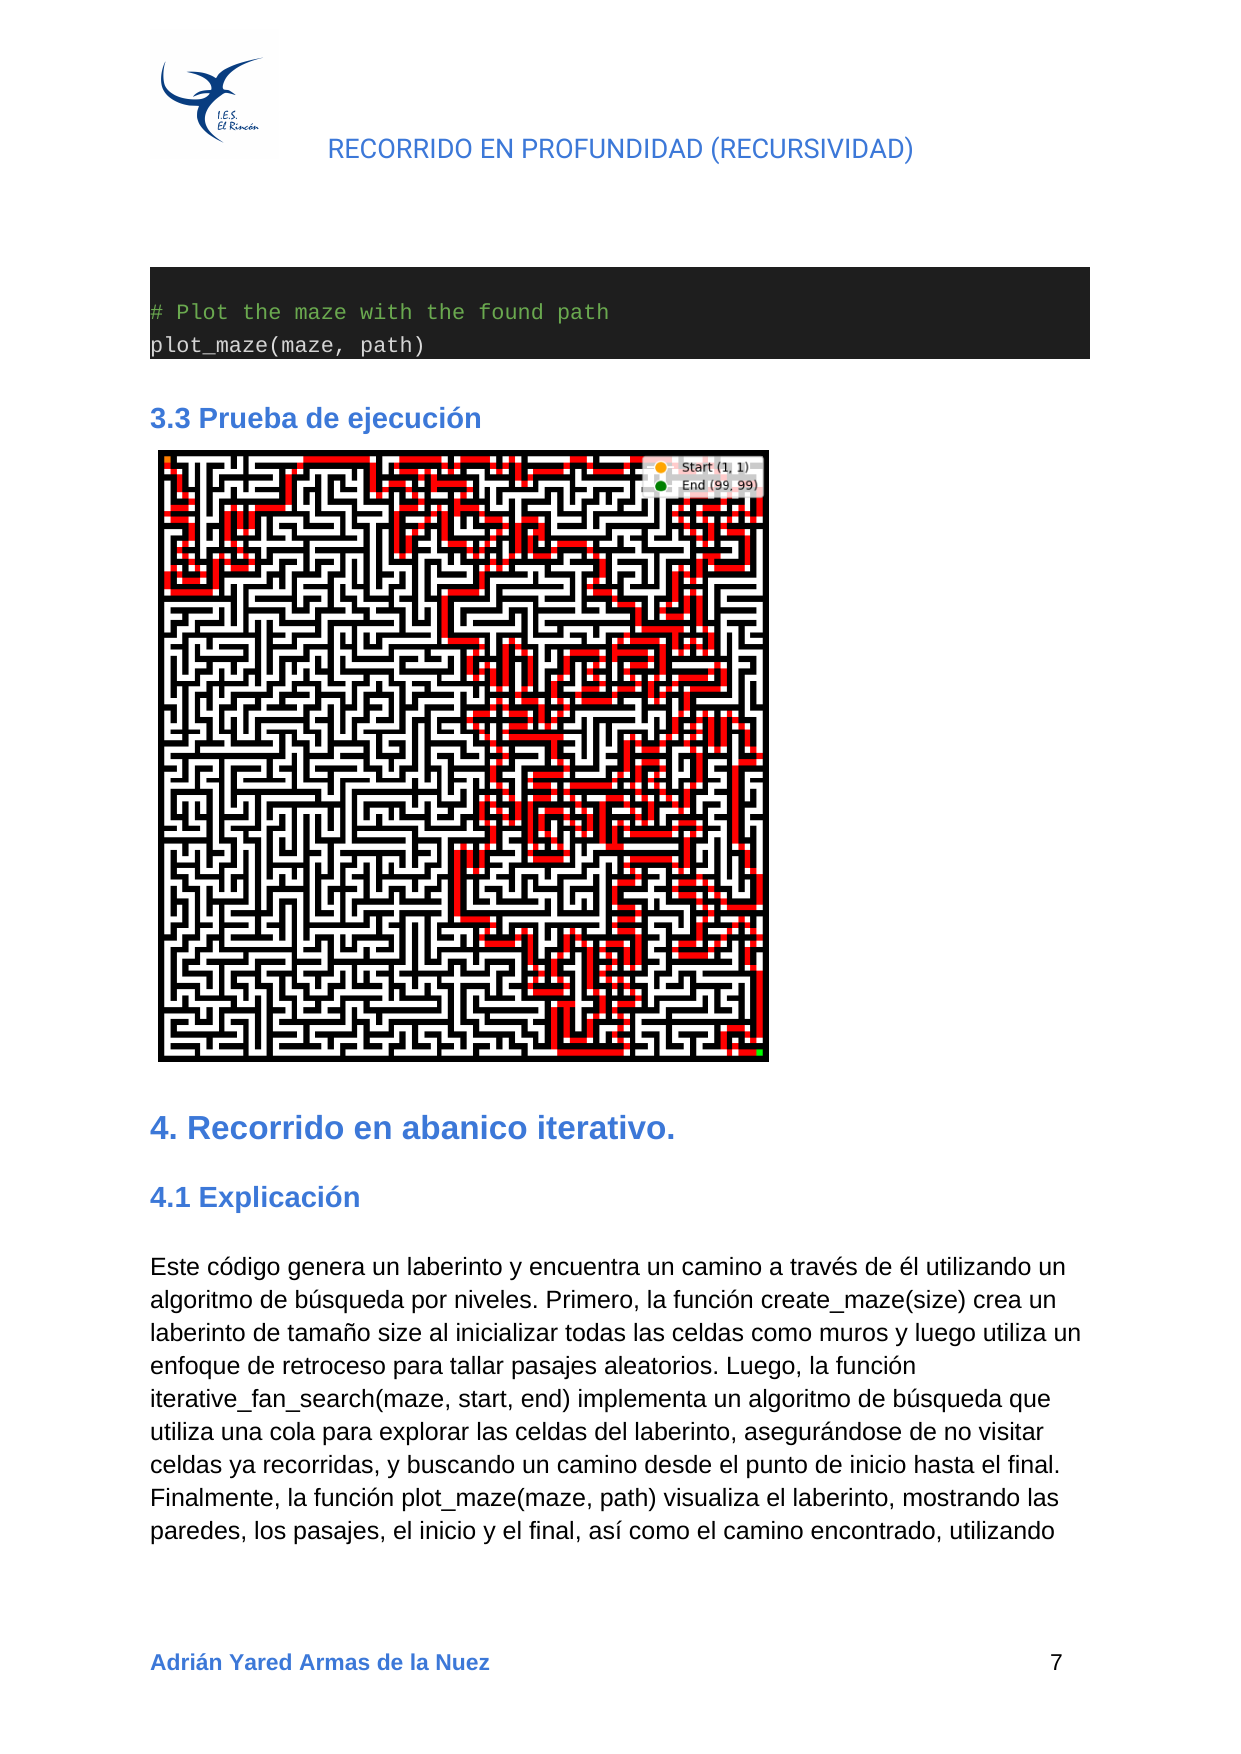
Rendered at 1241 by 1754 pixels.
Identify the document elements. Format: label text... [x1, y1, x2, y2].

text plot_maze(maze, path) [150, 334, 1090, 359]
subtitle 3.3 Prueba de ejecución [150, 401, 1090, 434]
text # Plot the maze with the found path [150, 301, 1090, 326]
picture [150, 29, 279, 159]
subtitle 4.1 Explicación [150, 1180, 1090, 1213]
subtitle 4. Recorrido en abanico iterativo. [150, 1108, 1090, 1146]
picture [150, 442, 776, 1067]
